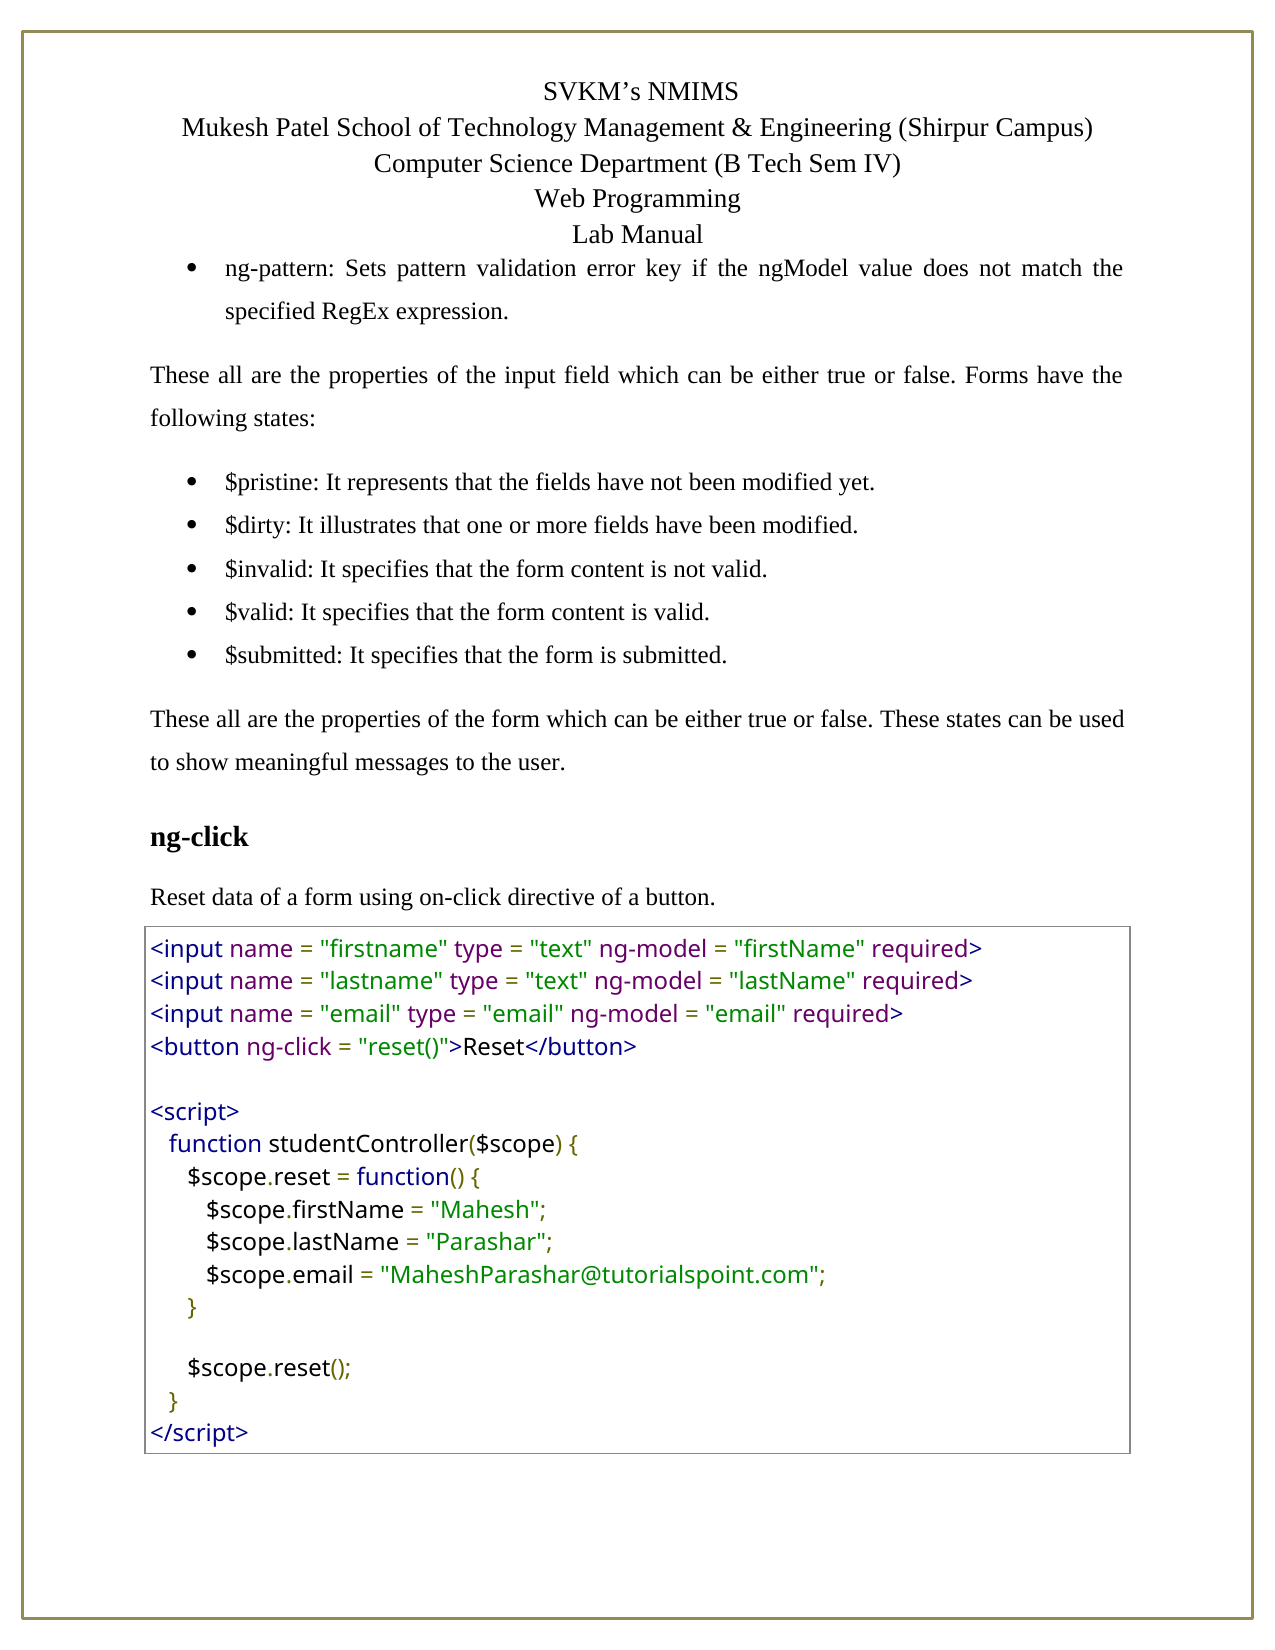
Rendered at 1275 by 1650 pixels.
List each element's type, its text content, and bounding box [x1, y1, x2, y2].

list $pristine: It represents that the fields have not been modified yet. [187, 467, 1125, 496]
text These all are the properties of the form which can be either true or false. These states can be used to show meaningful messages to the user. [150, 704, 1125, 776]
text <input name = "email" type = "email" ng-model = "email" required> [150, 997, 1125, 1029]
list $dirty: It illustrates that one or more fields have been modified. [187, 511, 1125, 539]
text function studentController($scope) { [150, 1127, 1125, 1160]
text <input name = "firstname" type = "text" ng-model = "firstName" required> [146, 927, 1129, 964]
text Reset data of a form using on-click directive of a button. [150, 882, 1125, 911]
text <button ng-click = "reset()">Reset</button> [150, 1029, 1125, 1062]
list $invalid: It specifies that the form content is not valid. [187, 554, 1125, 582]
text $scope.reset = function() { [150, 1160, 1125, 1192]
text </script> [146, 1410, 1129, 1453]
text } [150, 1383, 1125, 1410]
text <script> [150, 1094, 1125, 1127]
list ng-pattern: Sets pattern validation error key if the ngModel value does not match the specified RegEx expression. [187, 253, 1125, 325]
text $scope.lastName = "Parashar"; [150, 1225, 1125, 1258]
text $scope.reset(); [150, 1351, 1125, 1383]
list $submitted: It specifies that the form is submitted. [187, 640, 1125, 669]
text <input name = "lastname" type = "text" ng-model = "lastName" required> [150, 964, 1125, 997]
text $scope.firstName = "Mahesh"; [150, 1192, 1125, 1225]
text These all are the properties of the input field which can be either true or false. Forms have the following states: [150, 360, 1125, 432]
list $valid: It specifies that the form content is valid. [187, 597, 1125, 626]
text } [150, 1290, 1125, 1323]
text ng-click [150, 819, 1125, 853]
text $scope.email = "MaheshParashar@tutorialspoint.com"; [150, 1258, 1125, 1290]
